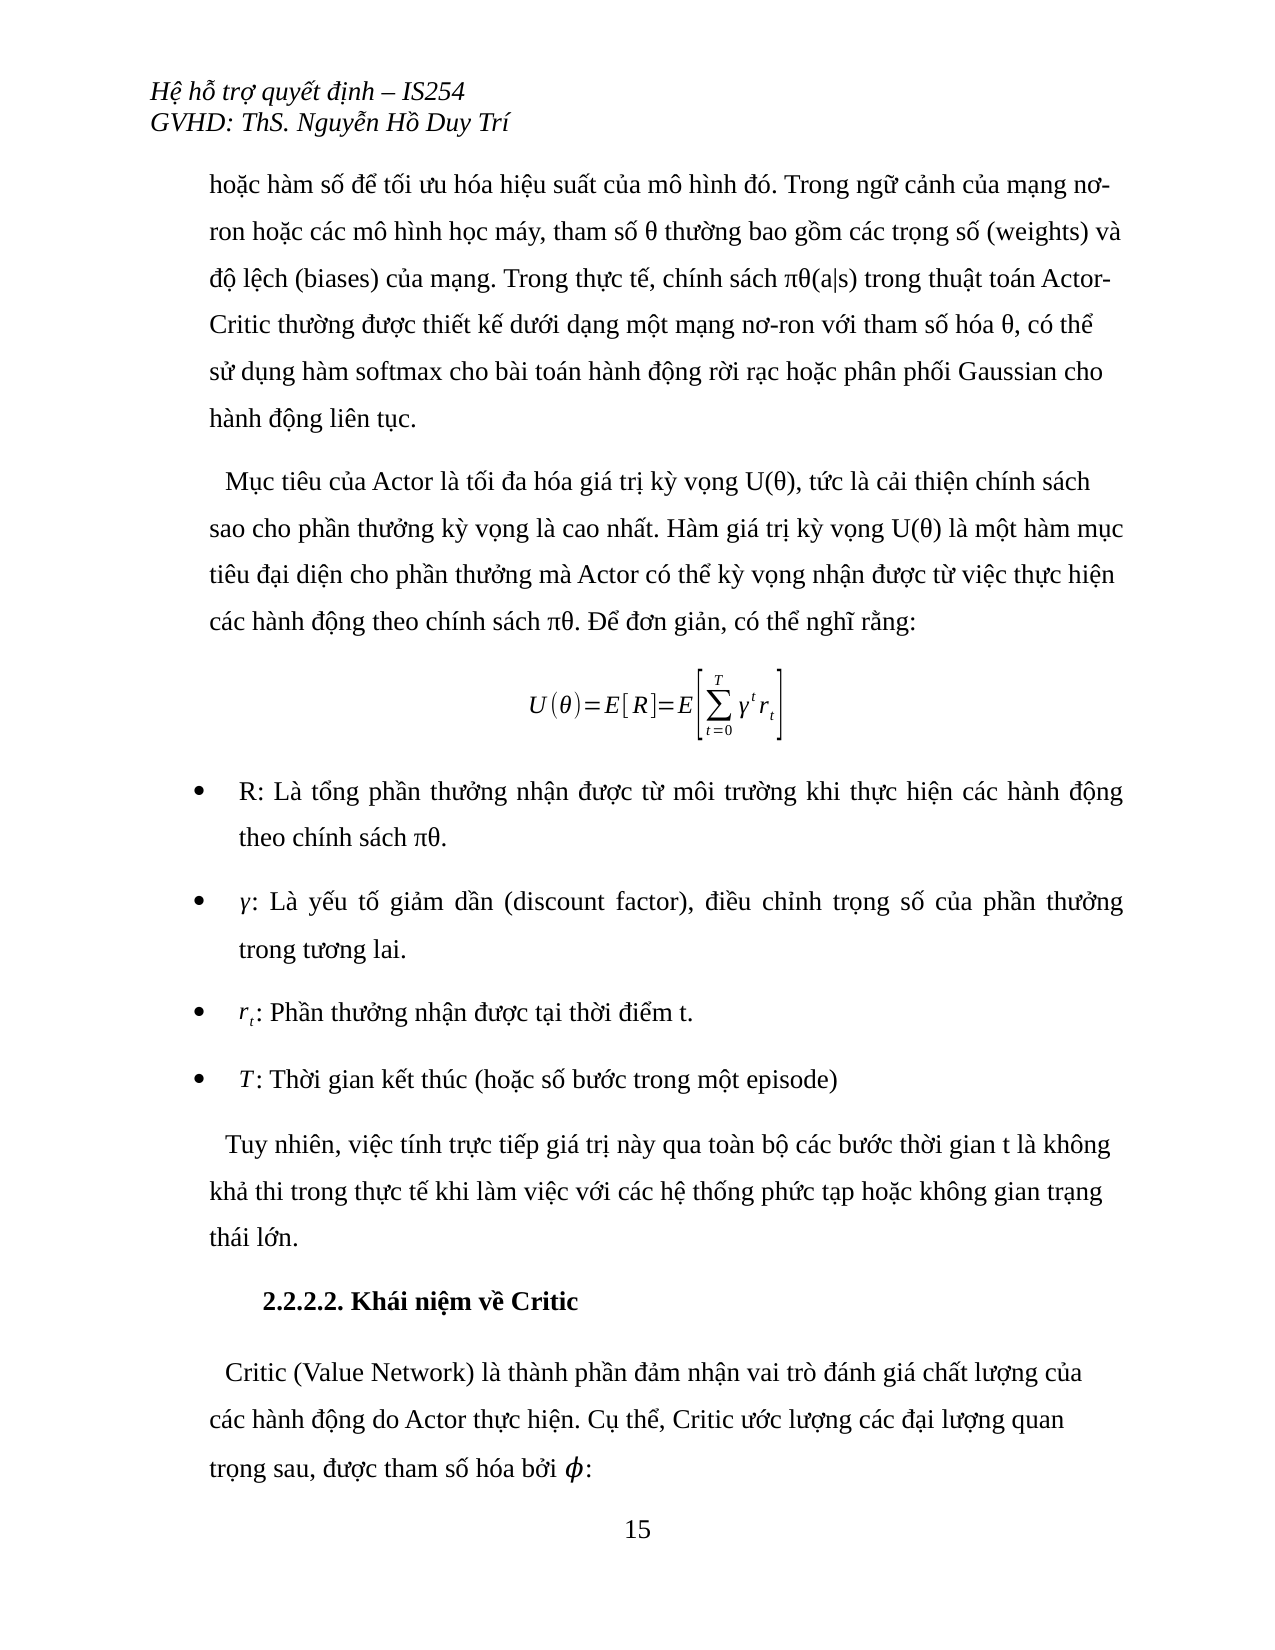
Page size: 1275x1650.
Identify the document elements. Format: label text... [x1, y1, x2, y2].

list : Phần thưởng nhận được tại thời điểm t. [194, 996, 1125, 1031]
text Critic (Value Network) là thành phần đảm nhận vai trò đánh giá chất lượng của các hành động do Actor thực hiện. Cụ thể, Critic ước lượng các đại lượng quan trọng sau, được tham số hóa bởi 𝜙: [209, 1357, 1125, 1483]
text Tuy nhiên, việc tính trực tiếp giá trị này qua toàn bộ các bước thời gian t là không khả thi trong thực tế khi làm việc với các hệ thống phức tạp hoặc không gian trạng thái lớn. [209, 1128, 1125, 1253]
list : Thời gian kết thúc (hoặc số bước trong một episode) [194, 1063, 1125, 1096]
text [209, 168, 1125, 433]
list R: Là tổng phần thưởng nhận được từ môi trường khi thực hiện các hành động theo chính sách πθ. [194, 775, 1125, 853]
list : Là yếu tố giảm dần (discount factor), điều chỉnh trọng số của phần thưởng trong tương lai. [194, 885, 1125, 964]
text Mục tiêu của Actor là tối đa hóa giá trị kỳ vọng U(θ), tức là cải thiện chính sách sao cho phần thưởng kỳ vọng là cao nhất. Hàm giá trị kỳ vọng U(θ) là một hàm mục tiêu đại diện cho phần thưởng mà Actor có thể kỳ vọng nhận được từ việc thực hiện các hành động theo chính sách πθ. Để đơn giản, có thể nghĩ rằng: [209, 465, 1125, 636]
text Khái niệm về Critic [262, 1285, 1125, 1316]
